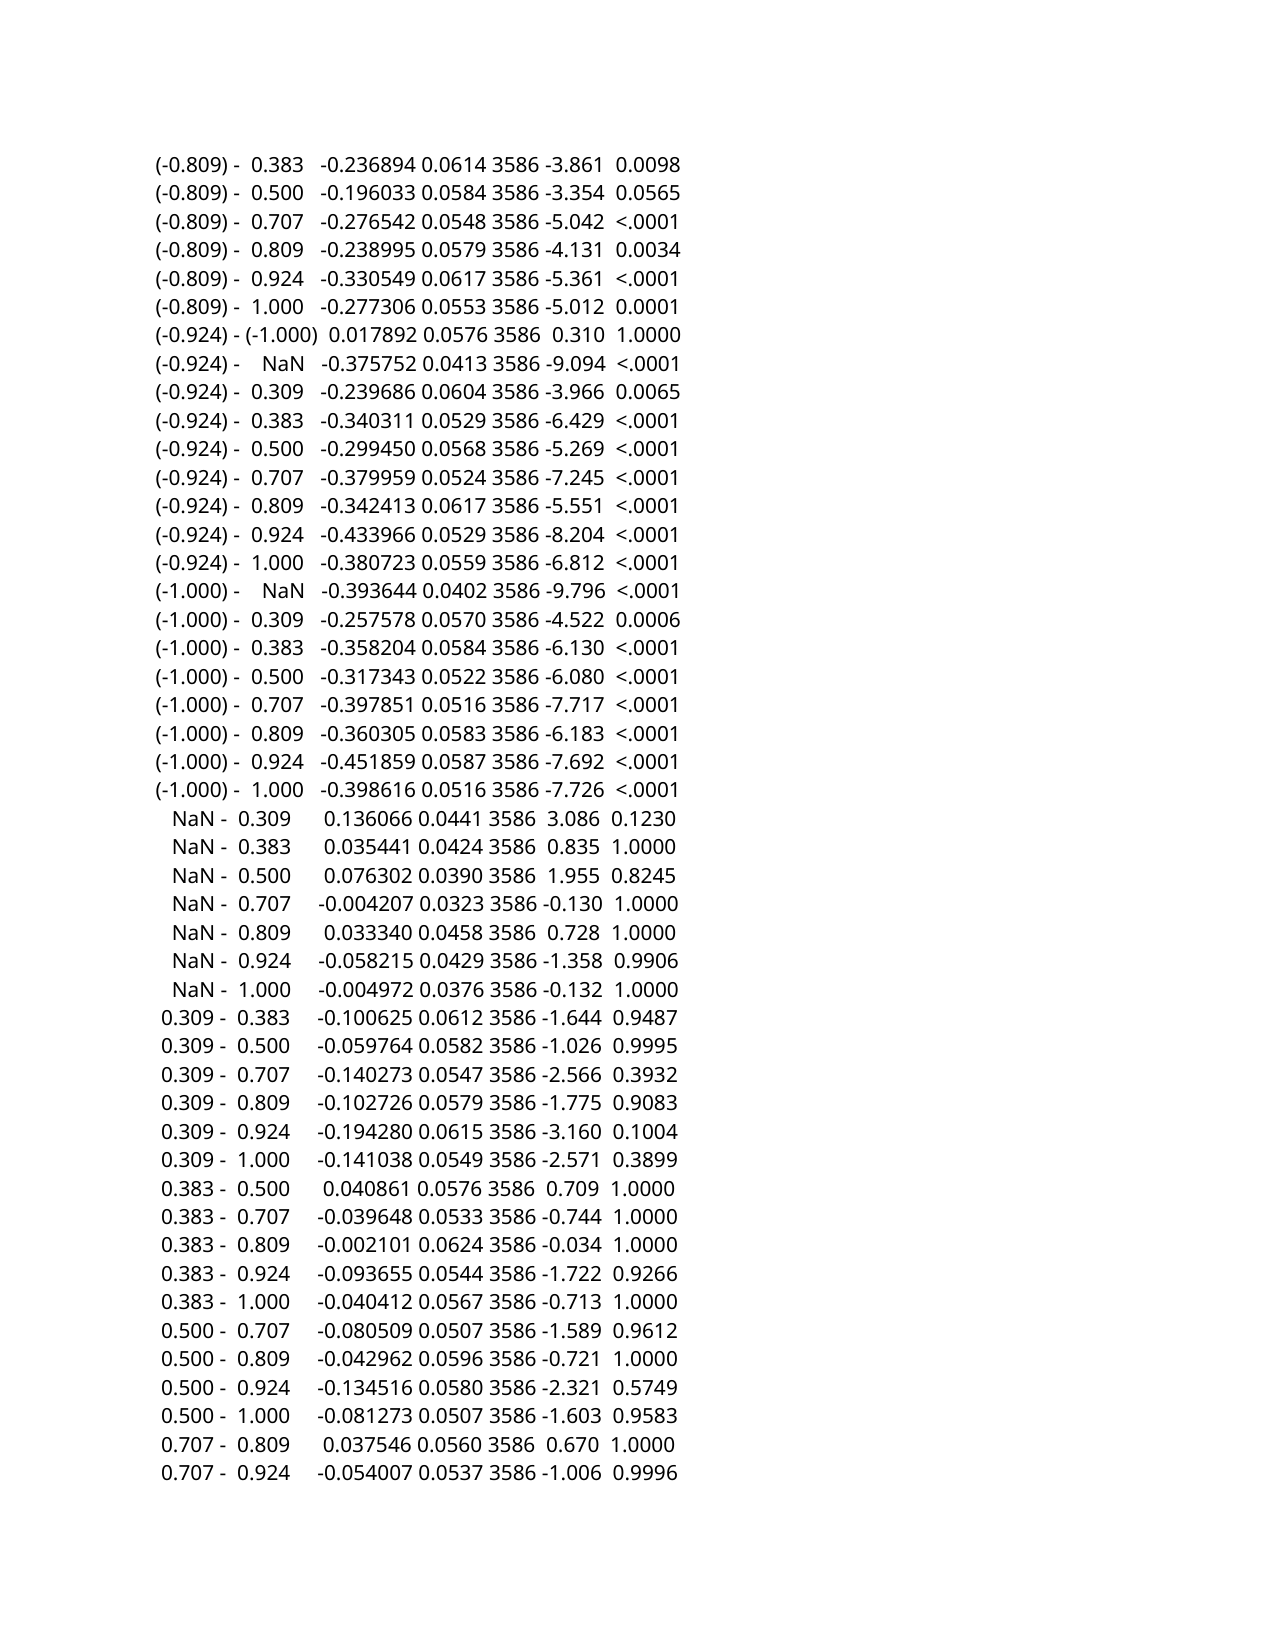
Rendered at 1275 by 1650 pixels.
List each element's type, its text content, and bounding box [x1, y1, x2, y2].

text 0.500 - 0.809 -0.042962 0.0596 3586 -0.721 1.0000 [150, 1344, 1125, 1373]
text (-0.809) - 0.707 -0.276542 0.0548 3586 -5.042 <.0001 [150, 207, 1125, 235]
text (-0.924) - 0.809 -0.342413 0.0617 3586 -5.551 <.0001 [150, 491, 1125, 520]
text (-0.924) - 0.383 -0.340311 0.0529 3586 -6.429 <.0001 [150, 406, 1125, 434]
text (-0.924) - 1.000 -0.380723 0.0559 3586 -6.812 <.0001 [150, 548, 1125, 577]
text (-1.000) - 0.500 -0.317343 0.0522 3586 -6.080 <.0001 [150, 662, 1125, 690]
text NaN - 0.924 -0.058215 0.0429 3586 -1.358 0.9906 [150, 946, 1125, 975]
text 0.500 - 0.924 -0.134516 0.0580 3586 -2.321 0.5749 [150, 1373, 1125, 1401]
text NaN - 0.309 0.136066 0.0441 3586 3.086 0.1230 [150, 804, 1125, 832]
text (-0.924) - 0.309 -0.239686 0.0604 3586 -3.966 0.0065 [150, 377, 1125, 406]
text (-0.924) - 0.707 -0.379959 0.0524 3586 -7.245 <.0001 [150, 463, 1125, 491]
text (-0.809) - 0.383 -0.236894 0.0614 3586 -3.861 0.0098 [150, 150, 1125, 178]
text (-1.000) - 0.309 -0.257578 0.0570 3586 -4.522 0.0006 [150, 605, 1125, 633]
text 0.309 - 0.924 -0.194280 0.0615 3586 -3.160 0.1004 [150, 1117, 1125, 1145]
text 0.383 - 0.500 0.040861 0.0576 3586 0.709 1.0000 [150, 1174, 1125, 1202]
text (-0.809) - 0.500 -0.196033 0.0584 3586 -3.354 0.0565 [150, 178, 1125, 207]
text 0.309 - 0.383 -0.100625 0.0612 3586 -1.644 0.9487 [150, 1003, 1125, 1032]
text 0.309 - 0.809 -0.102726 0.0579 3586 -1.775 0.9083 [150, 1088, 1125, 1117]
text 0.383 - 0.924 -0.093655 0.0544 3586 -1.722 0.9266 [150, 1259, 1125, 1287]
text 0.309 - 1.000 -0.141038 0.0549 3586 -2.571 0.3899 [150, 1145, 1125, 1174]
text NaN - 0.383 0.035441 0.0424 3586 0.835 1.0000 [150, 832, 1125, 861]
text NaN - 0.809 0.033340 0.0458 3586 0.728 1.0000 [150, 918, 1125, 946]
text 0.383 - 1.000 -0.040412 0.0567 3586 -0.713 1.0000 [150, 1287, 1125, 1316]
text 0.309 - 0.500 -0.059764 0.0582 3586 -1.026 0.9995 [150, 1032, 1125, 1060]
text (-1.000) - 0.383 -0.358204 0.0584 3586 -6.130 <.0001 [150, 633, 1125, 662]
text (-1.000) - NaN -0.393644 0.0402 3586 -9.796 <.0001 [150, 577, 1125, 605]
text (-1.000) - 1.000 -0.398616 0.0516 3586 -7.726 <.0001 [150, 776, 1125, 804]
text (-0.809) - 1.000 -0.277306 0.0553 3586 -5.012 0.0001 [150, 292, 1125, 321]
text NaN - 0.707 -0.004207 0.0323 3586 -0.130 1.0000 [150, 889, 1125, 918]
text NaN - 1.000 -0.004972 0.0376 3586 -0.132 1.0000 [150, 975, 1125, 1003]
text 0.383 - 0.707 -0.039648 0.0533 3586 -0.744 1.0000 [150, 1202, 1125, 1231]
text 0.309 - 0.707 -0.140273 0.0547 3586 -2.566 0.3932 [150, 1060, 1125, 1088]
text 0.383 - 0.809 -0.002101 0.0624 3586 -0.034 1.0000 [150, 1231, 1125, 1259]
text (-0.809) - 0.924 -0.330549 0.0617 3586 -5.361 <.0001 [150, 264, 1125, 292]
text (-0.924) - NaN -0.375752 0.0413 3586 -9.094 <.0001 [150, 349, 1125, 377]
text (-1.000) - 0.809 -0.360305 0.0583 3586 -6.183 <.0001 [150, 719, 1125, 747]
text (-0.809) - 0.809 -0.238995 0.0579 3586 -4.131 0.0034 [150, 235, 1125, 264]
text 0.707 - 0.809 0.037546 0.0560 3586 0.670 1.0000 [150, 1430, 1125, 1458]
text (-0.924) - 0.500 -0.299450 0.0568 3586 -5.269 <.0001 [150, 434, 1125, 463]
text 0.707 - 0.924 -0.054007 0.0537 3586 -1.006 0.9996 [150, 1458, 1125, 1487]
text (-0.924) - (-1.000) 0.017892 0.0576 3586 0.310 1.0000 [150, 321, 1125, 349]
text 0.500 - 1.000 -0.081273 0.0507 3586 -1.603 0.9583 [150, 1401, 1125, 1430]
text (-1.000) - 0.707 -0.397851 0.0516 3586 -7.717 <.0001 [150, 690, 1125, 719]
text (-1.000) - 0.924 -0.451859 0.0587 3586 -7.692 <.0001 [150, 747, 1125, 776]
text NaN - 0.500 0.076302 0.0390 3586 1.955 0.8245 [150, 861, 1125, 889]
text 0.500 - 0.707 -0.080509 0.0507 3586 -1.589 0.9612 [150, 1316, 1125, 1344]
text (-0.924) - 0.924 -0.433966 0.0529 3586 -8.204 <.0001 [150, 520, 1125, 548]
